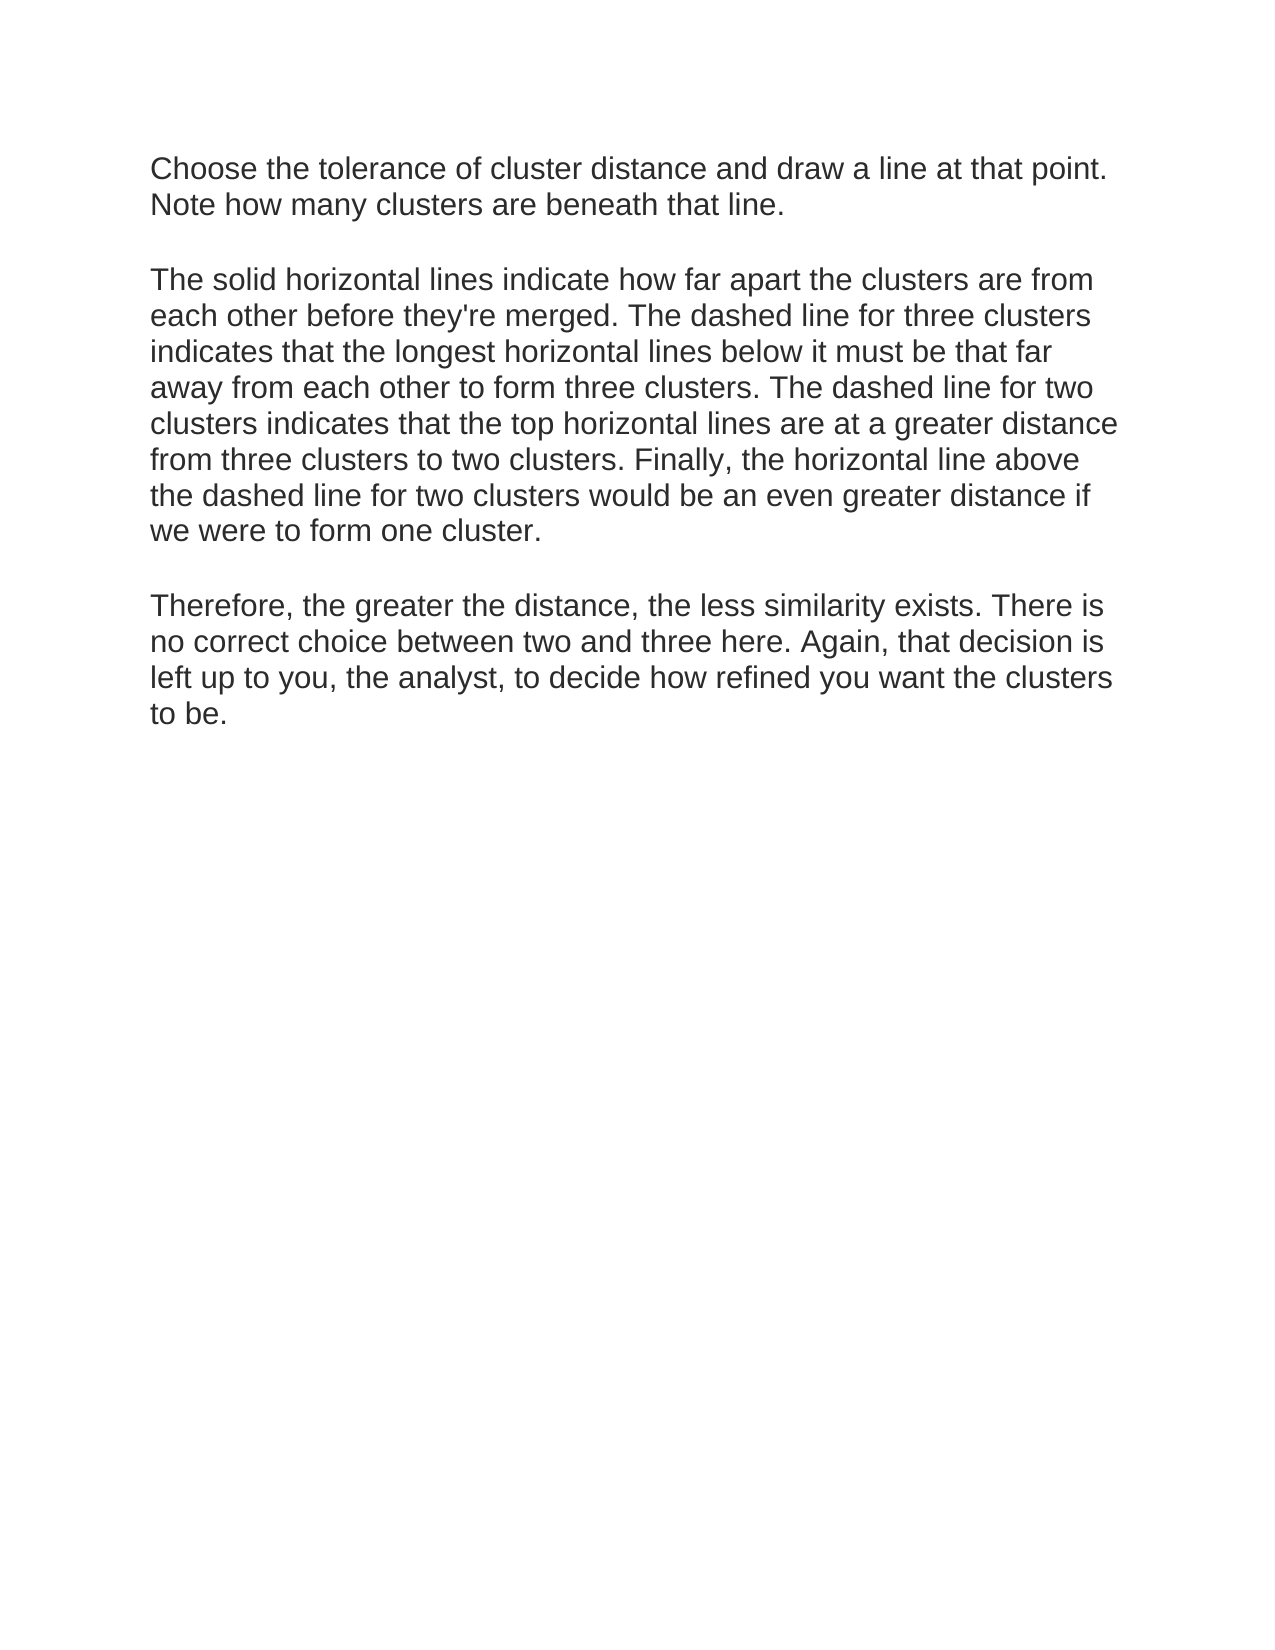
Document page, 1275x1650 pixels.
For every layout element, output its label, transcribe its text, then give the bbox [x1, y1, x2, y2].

text Choose the tolerance of cluster distance and draw a line at that point. Note how many clusters are beneath that line. [150, 150, 1125, 222]
text The solid horizontal lines indicate how far apart the clusters are from each other before they're merged. The dashed line for three clusters indicates that the longest horizontal lines below it must be that far away from each other to form three clusters. The dashed line for two clusters indicates that the top horizontal lines are at a greater distance from three clusters to two clusters. Finally, the horizontal line above the dashed line for two clusters would be an even greater distance if we were to form one cluster. [150, 261, 1125, 548]
text Therefore, the greater the distance, the less similarity exists. There is no correct choice between two and three here. Again, that decision is left up to you, the analyst, to decide how refined you want the clusters to be. [150, 587, 1125, 731]
